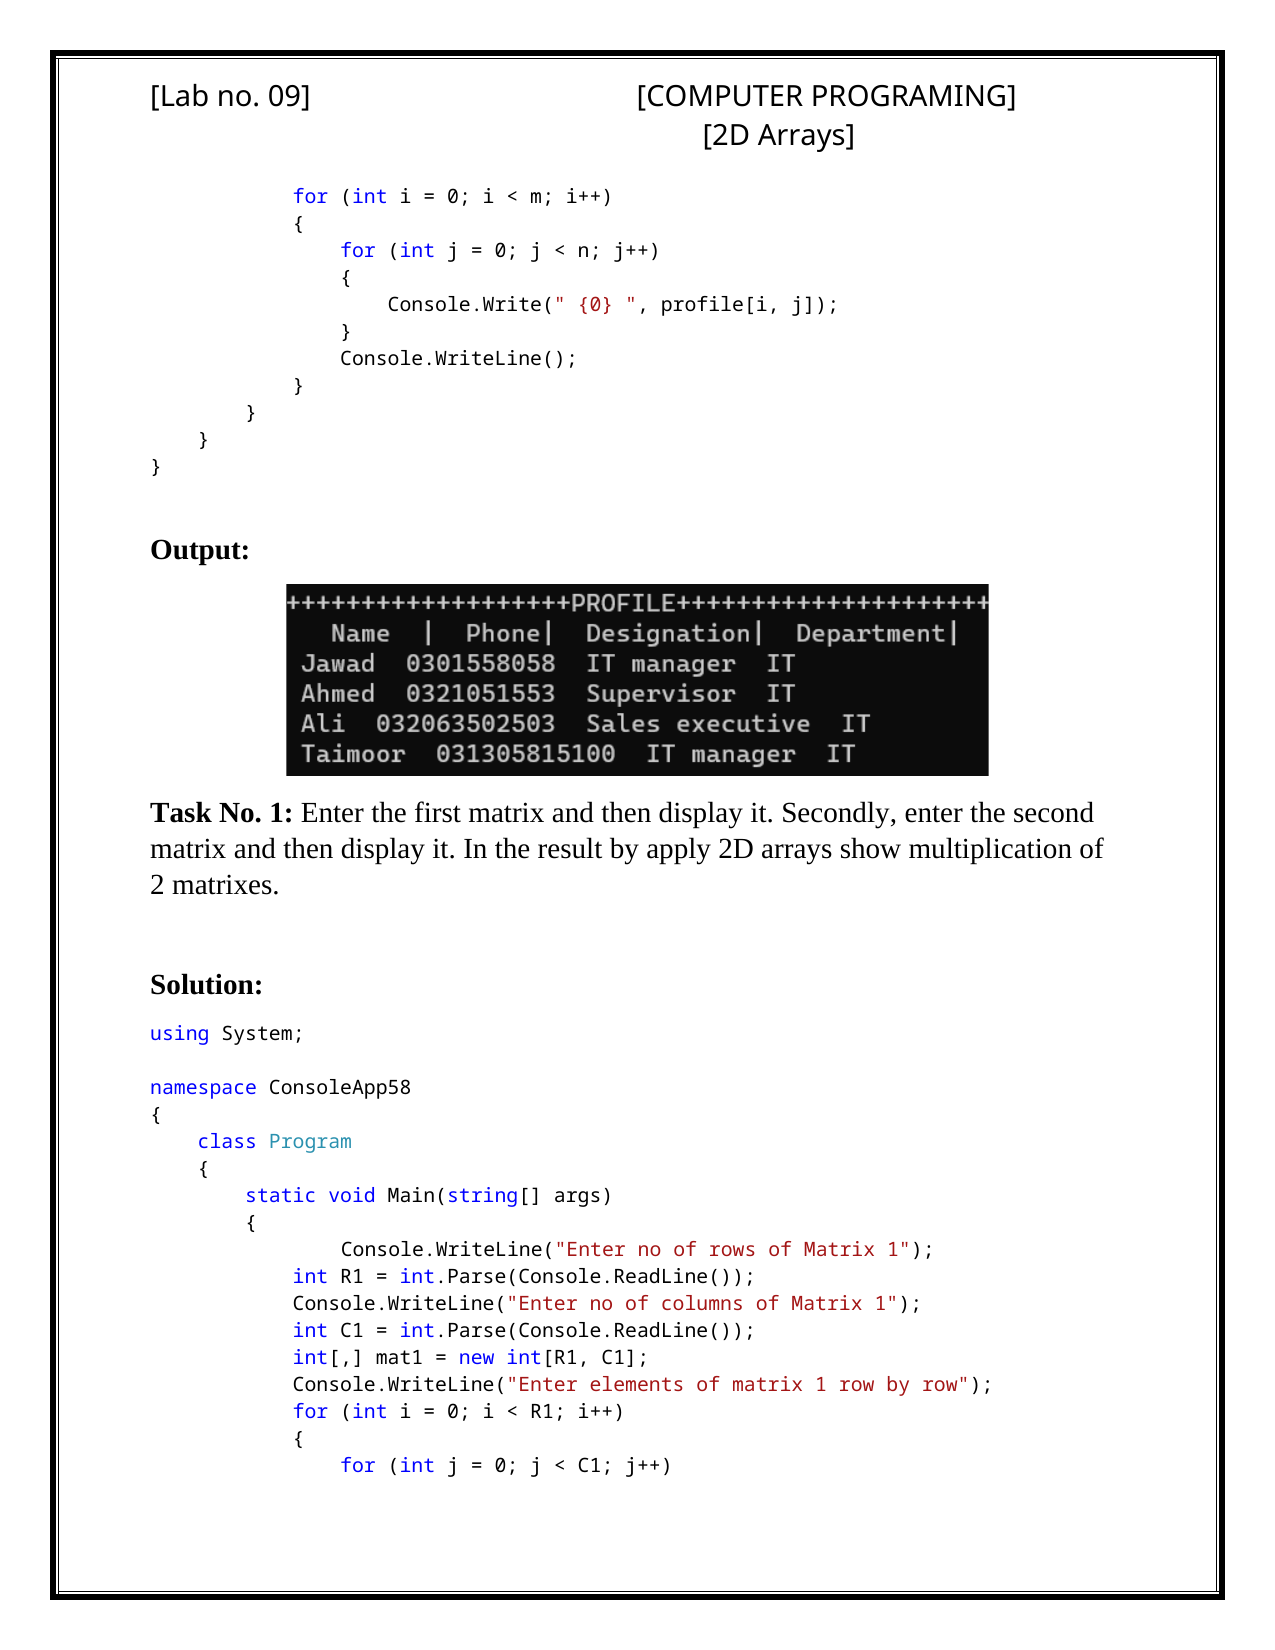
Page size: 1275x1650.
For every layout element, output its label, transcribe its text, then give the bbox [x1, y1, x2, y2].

text for (int j = 0; j < n; j++) [150, 236, 1125, 263]
text Console.Write(" {0} ", profile[i, j]); [150, 290, 1125, 317]
text Console.WriteLine("Enter no of rows of Matrix 1"); [150, 1236, 1125, 1262]
text Console.WriteLine("Enter elements of matrix 1 row by row"); [150, 1370, 1125, 1397]
text for (int j = 0; j < C1; j++) [150, 1451, 1125, 1478]
text Task No. 1: Enter the first matrix and then display it. Secondly, enter the second matrix and then display it. In the result by apply 2D arrays show multiplication of 2 matrixes. [150, 795, 1125, 901]
text { [150, 209, 1125, 236]
text { [150, 1101, 1125, 1128]
text int[,] mat1 = new int[R1, C1]; [150, 1343, 1125, 1370]
text { [150, 1154, 1125, 1182]
text int R1 = int.Parse(Console.ReadLine()); [150, 1262, 1125, 1289]
text } [150, 425, 1125, 452]
text Console.WriteLine("Enter no of columns of Matrix 1"); [150, 1289, 1125, 1316]
text } [150, 398, 1125, 425]
text int C1 = int.Parse(Console.ReadLine()); [150, 1316, 1125, 1343]
text for (int i = 0; i < m; i++) [150, 182, 1125, 209]
text using System; [150, 1020, 1125, 1047]
text } [150, 452, 1125, 479]
text namespace ConsoleApp58 [150, 1074, 1125, 1101]
text } [150, 317, 1125, 344]
text { [150, 1424, 1125, 1451]
text for (int i = 0; i < R1; i++) [150, 1397, 1125, 1424]
text Console.WriteLine(); [150, 344, 1125, 371]
text static void Main(string[] args) [150, 1182, 1125, 1208]
text Solution: [150, 967, 1125, 1000]
text { [150, 1208, 1125, 1236]
text Output: [150, 532, 1125, 566]
text { [150, 263, 1125, 290]
text class Program [150, 1128, 1125, 1154]
picture [286, 584, 989, 776]
text } [150, 371, 1125, 398]
